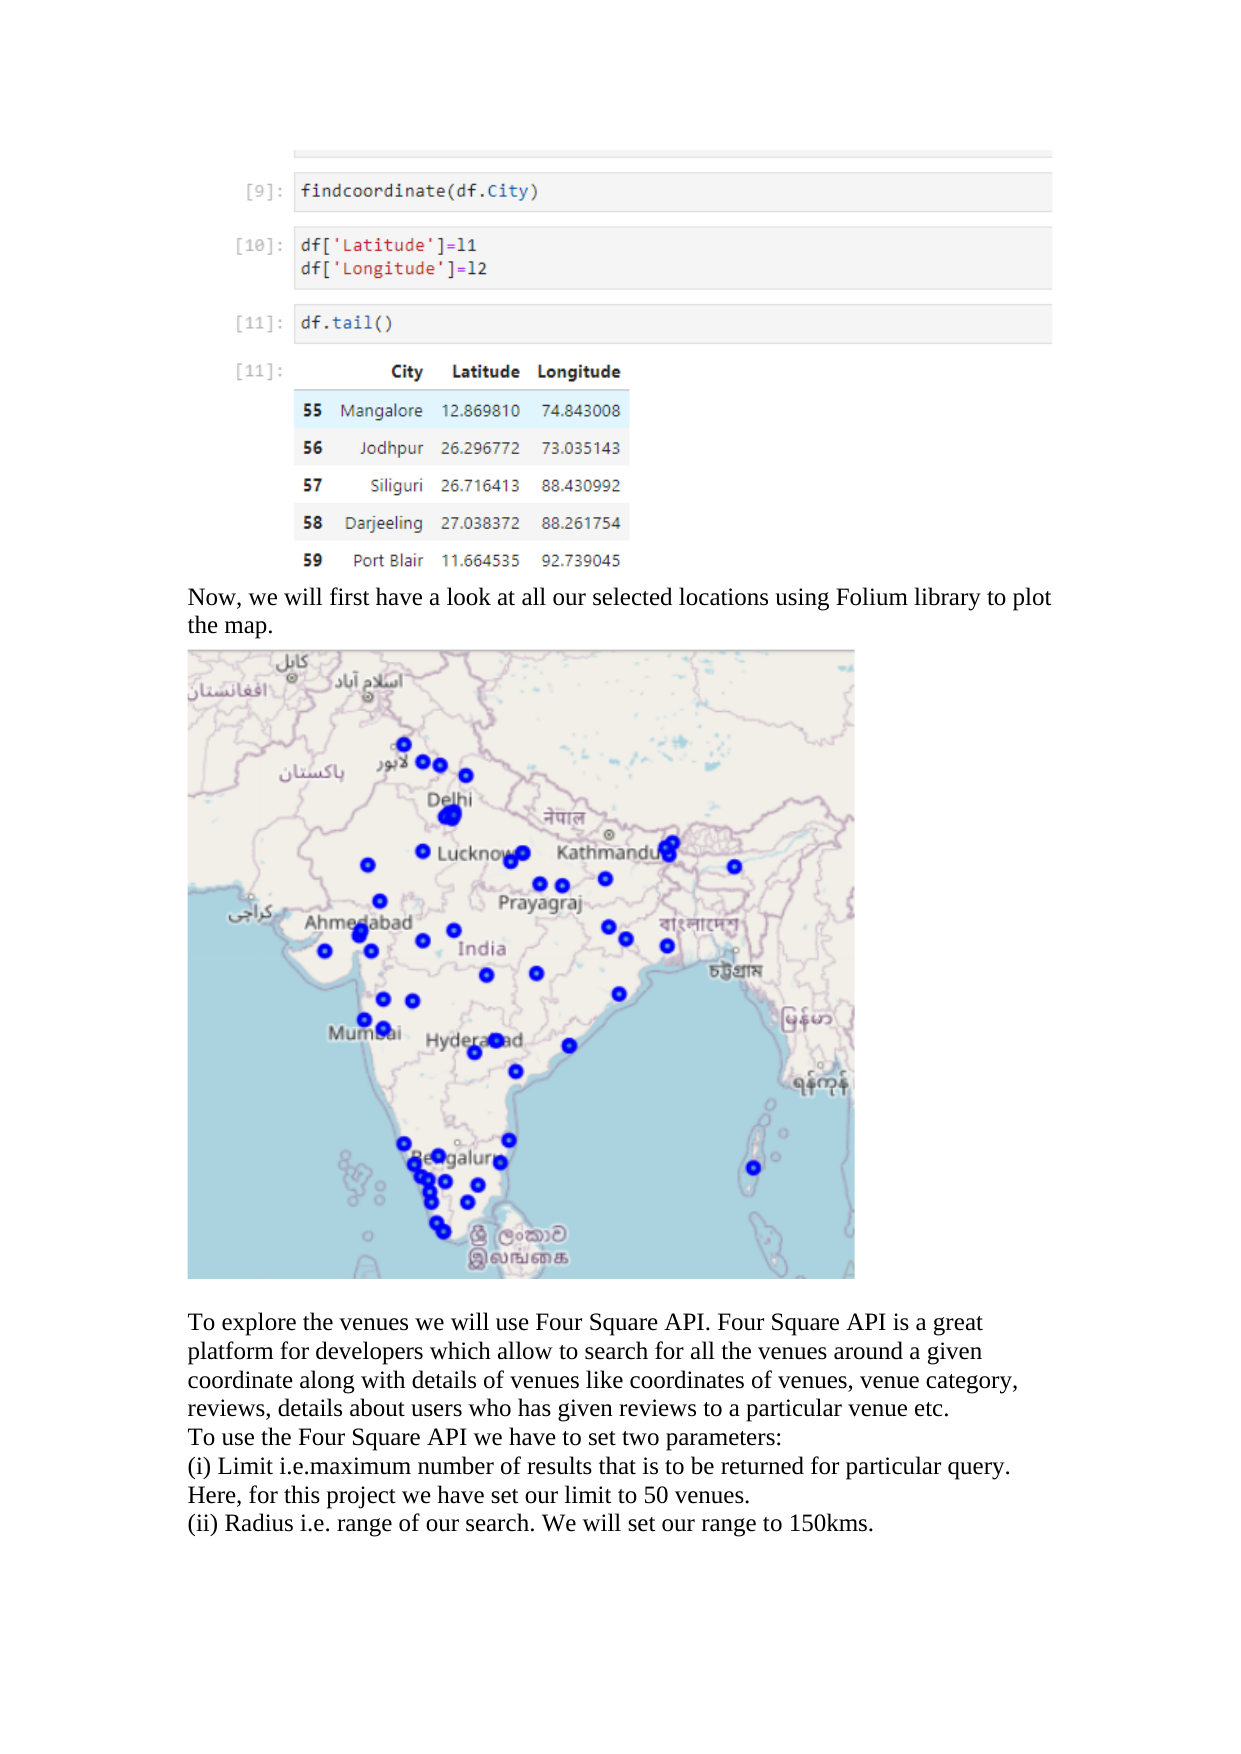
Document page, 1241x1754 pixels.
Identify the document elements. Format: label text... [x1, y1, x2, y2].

list To use the Four Square API we have to set two parameters: [187, 1422, 1053, 1451]
list Radius i.e. range of our search. We will set our range to 150kms. [187, 1508, 1053, 1537]
picture [187, 150, 1053, 582]
list To explore the venues we will use Four Square API. Four Square API is a great platform for developers which allow to search for all the venues around a given coordinate along with details of venues like coordinates of venues, venue category, reviews, details about users who has given reviews to a particular venue etc. [187, 1307, 1053, 1422]
picture [187, 639, 855, 1279]
list Now, we will first have a look at all our selected locations using Folium library to plot the map. [187, 582, 1053, 639]
list Limit i.e.maximum number of results that is to be returned for particular query. Here, for this project we have set our limit to 50 venues. [187, 1451, 1053, 1508]
